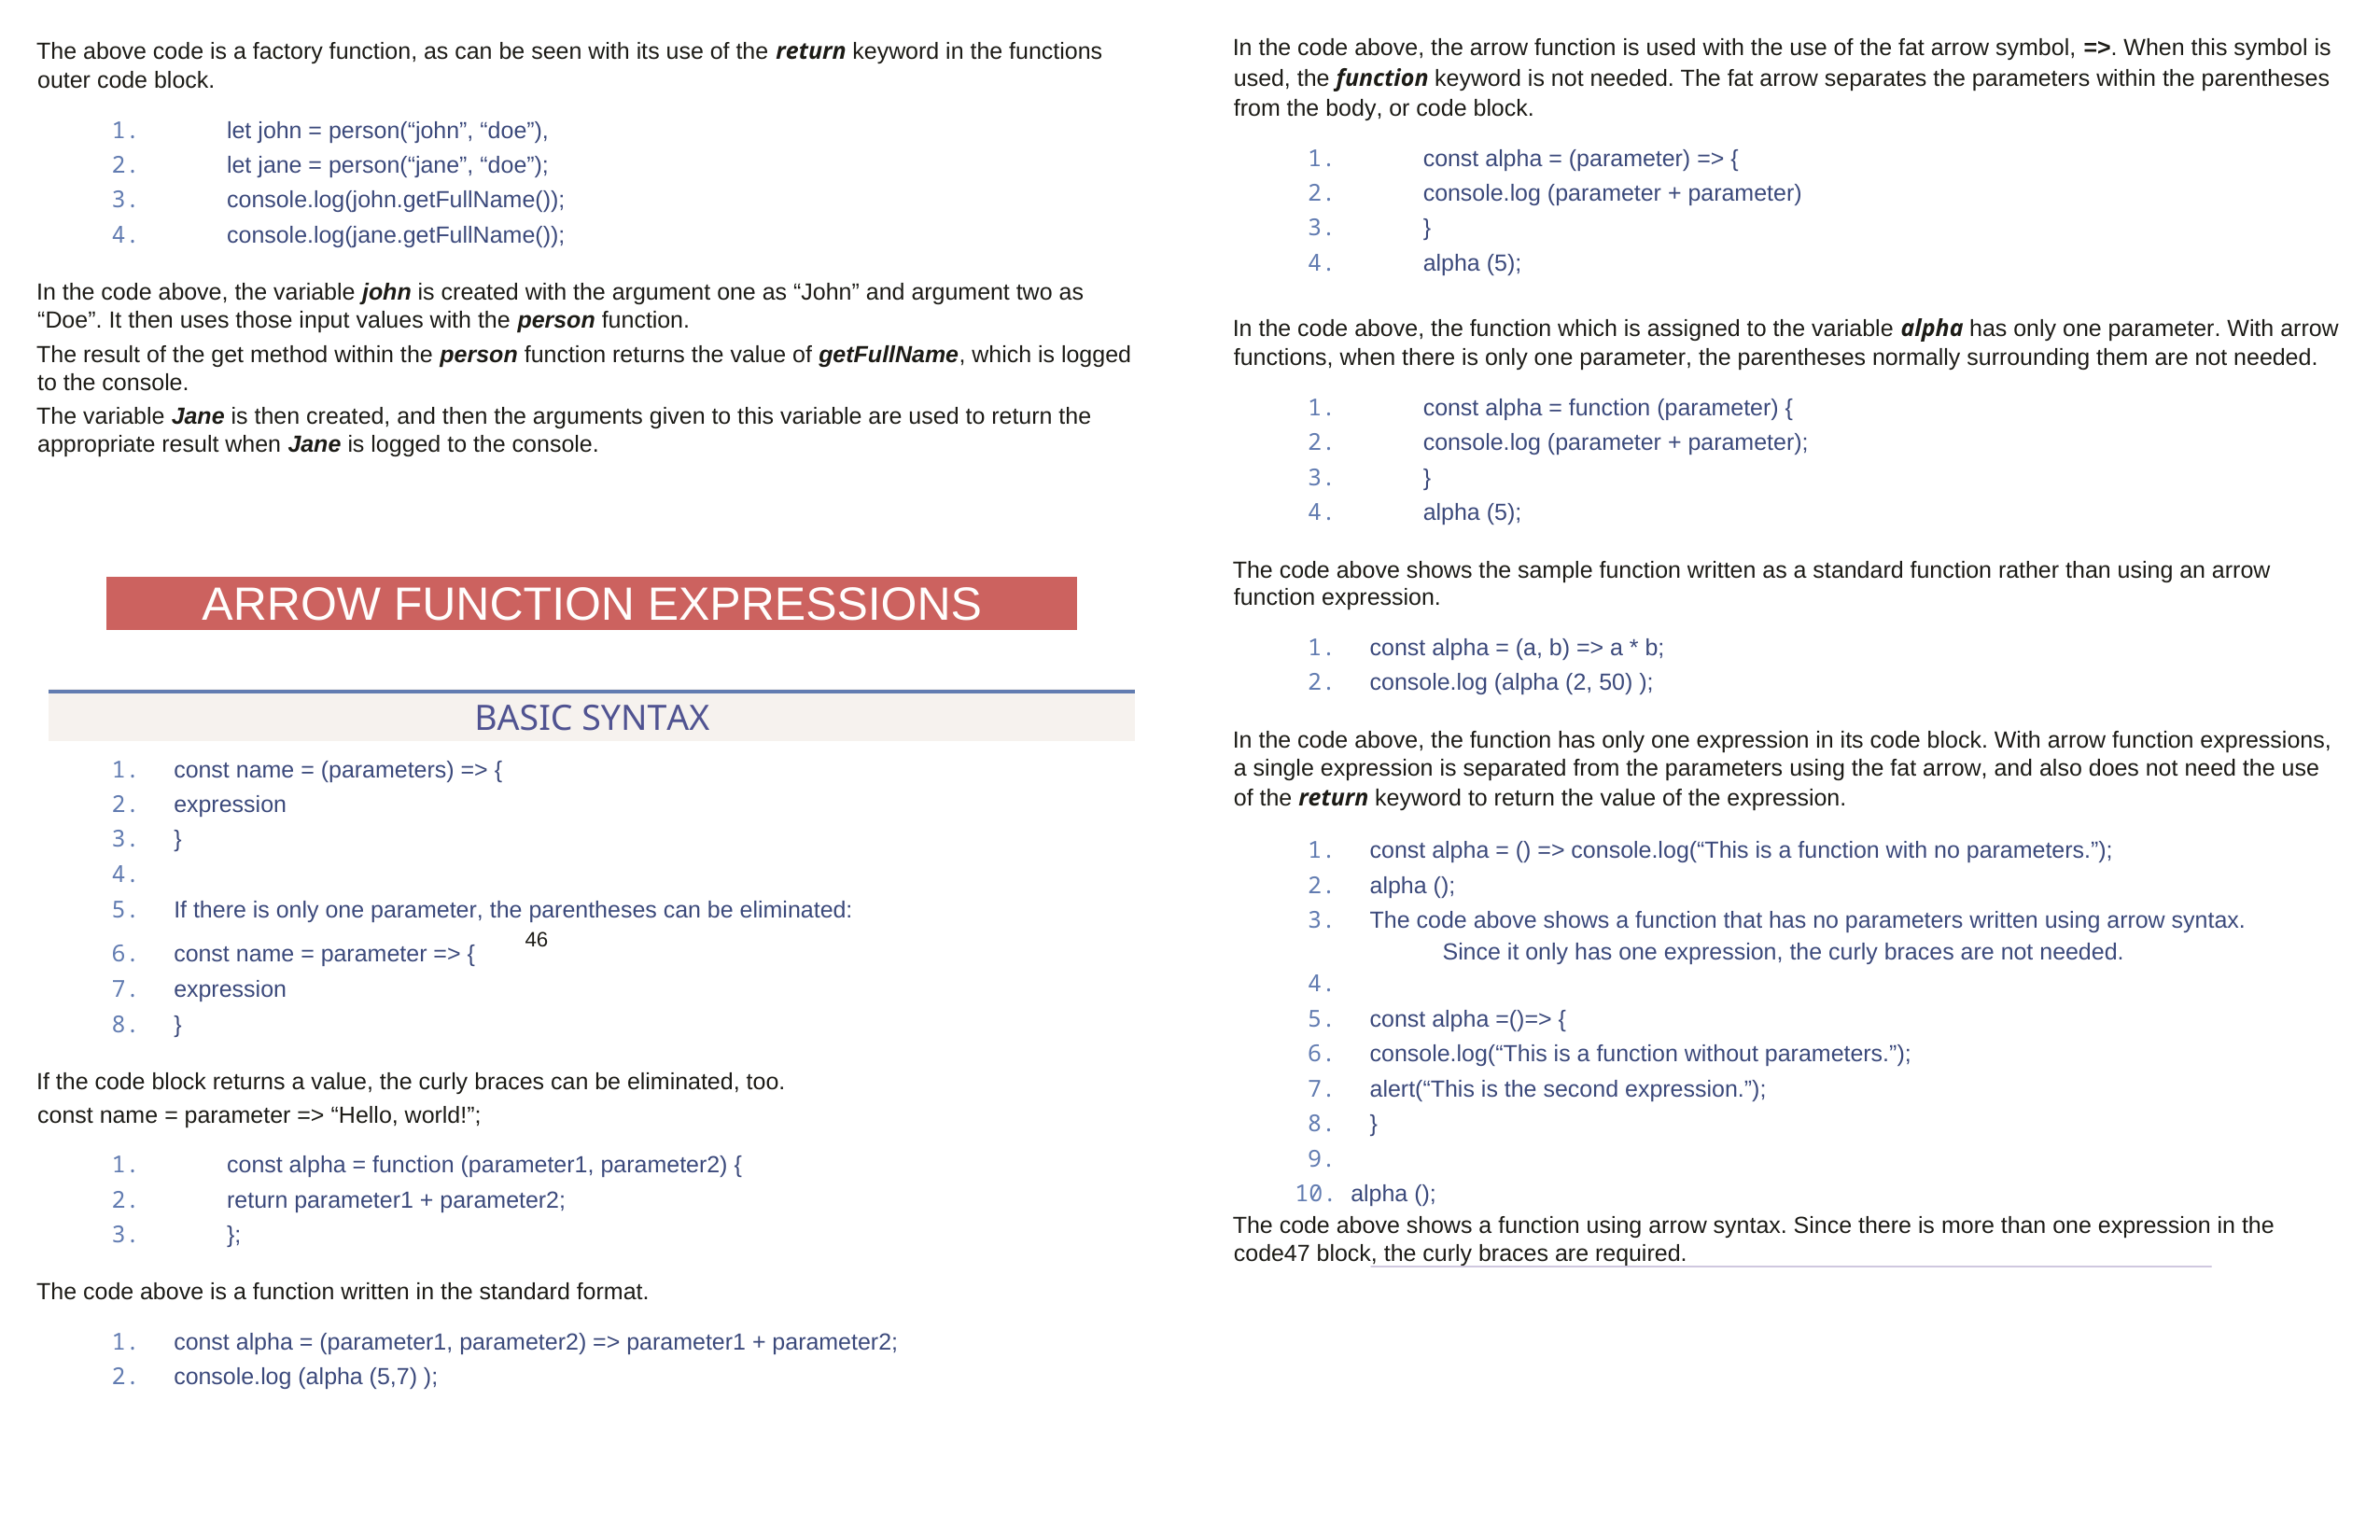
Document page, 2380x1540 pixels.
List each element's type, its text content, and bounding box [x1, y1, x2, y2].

list expression [111, 973, 1148, 1004]
text If the code block returns a value, the curly braces can be eliminated, too. const name = parameter => “Hello, world!”; [36, 1068, 834, 1127]
text In the code above, the arrow function is used with the use of the fat arrow symbol, =>. When this symbol is used, the function keyword is not needed. The fat arrow separates the parameters within the parentheses from the body, or code block. [1233, 34, 2344, 121]
list let jane = person(“jane”, “doe”); [111, 148, 1148, 180]
list } [1308, 1106, 2345, 1138]
subtitle BASIC SYNTAX [49, 693, 1135, 741]
text 4. [111, 858, 1149, 889]
text 9. [1308, 1141, 2345, 1173]
list alpha (5); [1308, 496, 2345, 527]
text 10. alpha (); [1295, 1177, 2345, 1209]
list const alpha = () => console.log(“This is a function with no parameters.”); [1308, 833, 2345, 865]
list console.log (parameter + parameter) [1308, 175, 2345, 208]
list If there is only one parameter, the parentheses can be eliminated: [111, 892, 1148, 925]
text Since it only has one expression, the curly braces are not needed. [1237, 938, 2331, 964]
text The code above shows a function using arrow syntax. Since there is more than one expression in the code47 block, the curly braces are required. [1233, 1211, 2344, 1266]
text The code above is a function written in the standard format. [36, 1278, 1148, 1305]
list expression [111, 788, 1148, 819]
list const alpha = (parameter) => { [1308, 141, 2345, 173]
list console.log (parameter + parameter); [1308, 426, 2345, 457]
list console.log(“This is a function without parameters.”); [1308, 1037, 2345, 1069]
list console.log (alpha (5,7) ); [111, 1360, 1148, 1392]
list } [111, 1007, 1148, 1039]
list }; [111, 1217, 1148, 1250]
list const alpha = (a, b) => a * b; [1308, 631, 2345, 663]
list const alpha = (parameter1, parameter2) => parameter1 + parameter2; [111, 1324, 1148, 1356]
text ARROW FUNCTION EXPRESSIONS [106, 577, 1077, 630]
text The above code is a factory function, as can be seen with its use of the return keyword in the functions outer code block. [36, 34, 1148, 93]
list } [1308, 211, 2345, 243]
list const name = (parameters) => { [111, 752, 1148, 785]
list } [111, 822, 1148, 854]
text The variable Jane is then created, and then the arguments given to this variable are used to return the appropriate result when Jane is logged to the console. [36, 402, 1148, 456]
list alpha (5); [1308, 245, 2345, 278]
text In the code above, the function which is assigned to the variable alpha has only one parameter. With arrow functions, when there is only one parameter, the parentheses normally surrounding them are not needed. [1233, 311, 2344, 371]
list console.log(john.getFullName()); [111, 183, 1148, 215]
text In the code above, the function has only one expression in its code block. With arrow function expressions, a single expression is separated from the parameters using the fat arrow, and also does not need the use of the return keyword to return the value of the expression. [1233, 726, 2344, 813]
list return parameter1 + parameter2; [111, 1183, 1148, 1214]
text In the code above, the variable john is created with the argument one as “John” and argument two as “Doe”. It then uses those input values with the person function. [36, 278, 1148, 333]
list const alpha = function (parameter) { [1308, 390, 2345, 423]
list const alpha = function (parameter1, parameter2) { [111, 1148, 1148, 1180]
text The code above shows the sample function written as a standard function rather than using an arrow function expression. [1233, 556, 2344, 610]
list const name = parameter => { 46 [111, 928, 1148, 969]
list console.log(jane.getFullName()); [111, 217, 1148, 249]
text The result of the get method within the person function returns the value of getFullName, which is logged to the console. [36, 341, 1148, 395]
list alpha (); [1308, 868, 2345, 900]
list alert(“This is the second expression.”); [1308, 1071, 2345, 1103]
list let john = person(“john”, “doe”), [111, 114, 1148, 146]
list } [1308, 460, 2345, 492]
text 4. [1308, 967, 2345, 999]
list const alpha =()=> { [1308, 1001, 2345, 1034]
list console.log (alpha (2, 50) ); [1308, 665, 2345, 697]
list The code above shows a function that has no parameters written using arrow syntax. [1308, 903, 2345, 935]
